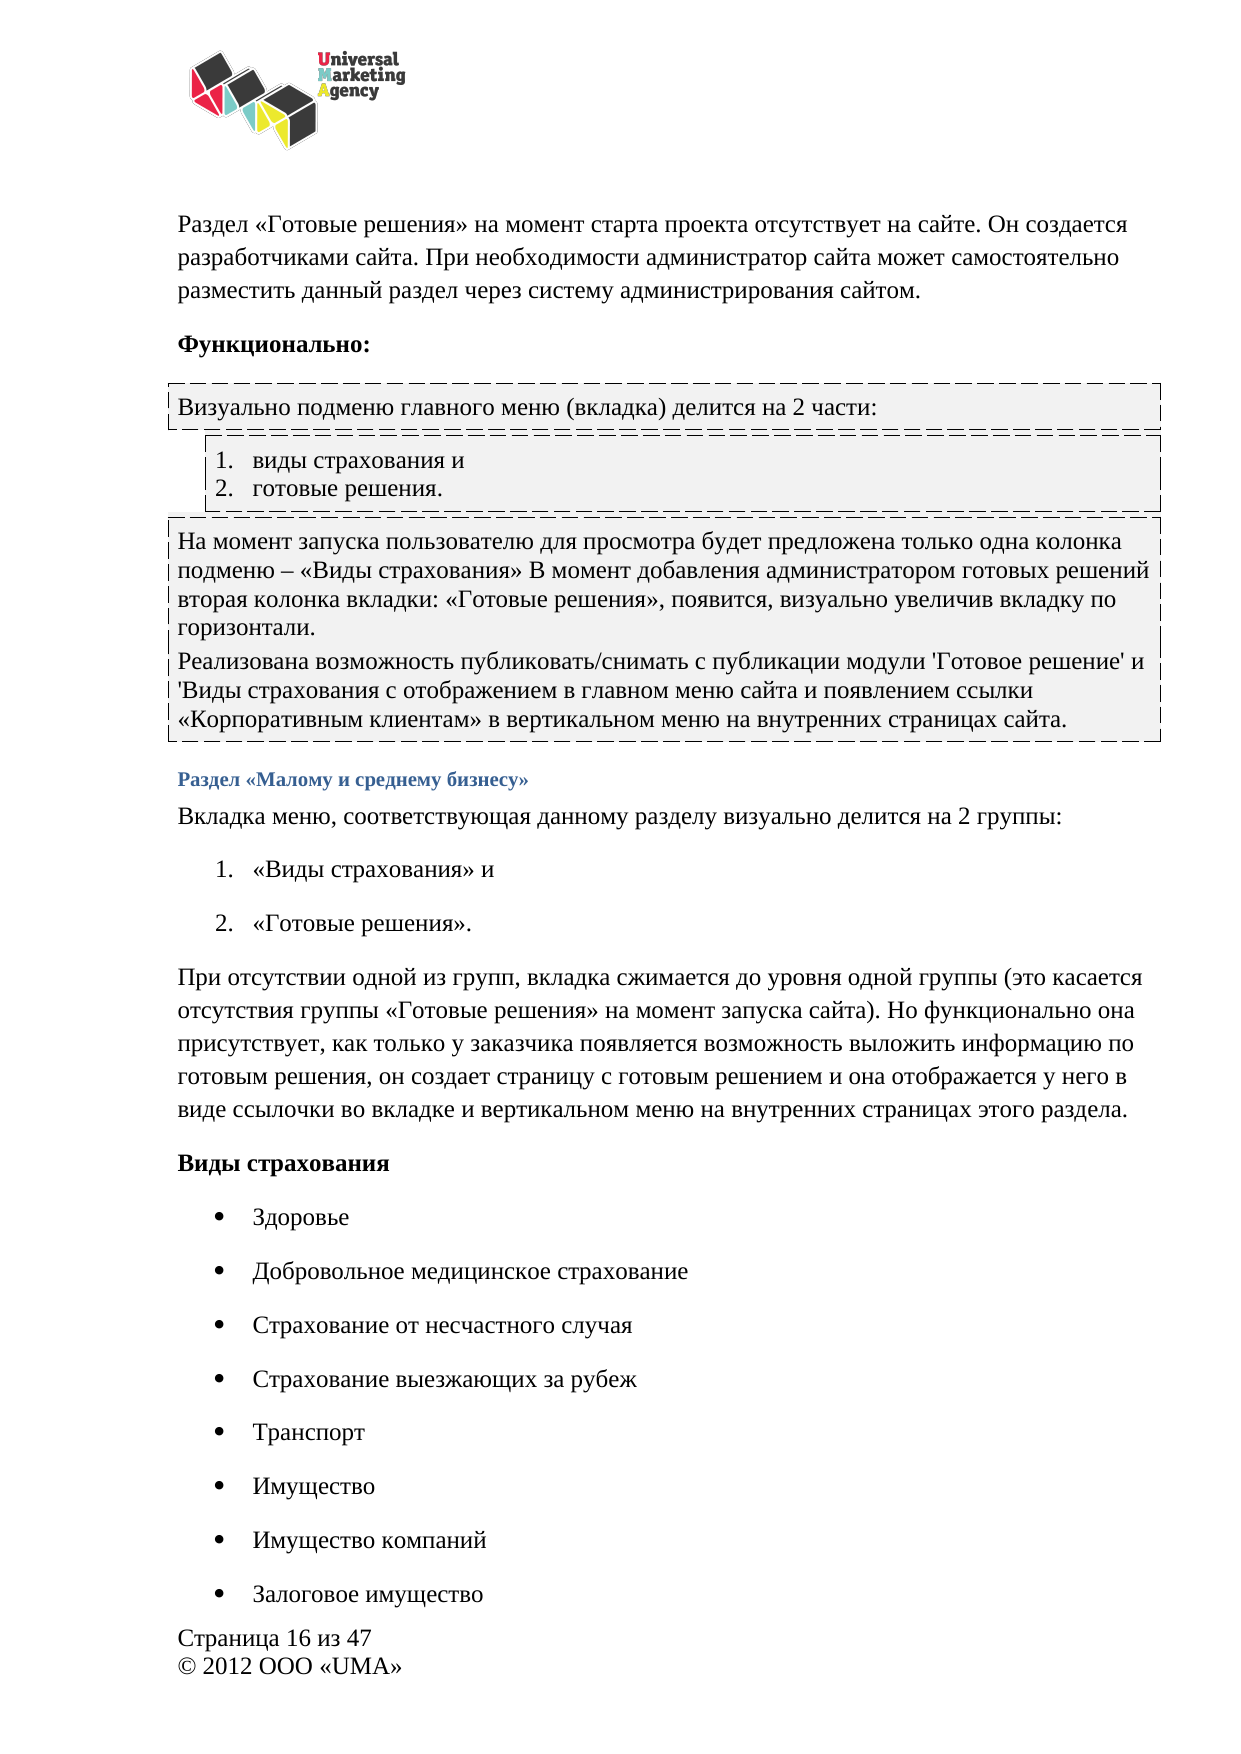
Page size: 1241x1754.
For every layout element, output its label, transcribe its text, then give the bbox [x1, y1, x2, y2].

list Страхование от несчастного случая [215, 1315, 1152, 1344]
list Залоговое имущество [215, 1584, 1152, 1613]
text Визуально подменю главного меню (вкладка) делится на 2 части: [168, 383, 1161, 430]
picture [177, 11, 414, 181]
text На момент запуска пользователю для просмотра будет предложена только одна колонка подменю – «Виды страхования» В момент добавления администратором готовых решений вторая колонка вкладки: «Готовые решения», появится, визуально увеличив вкладку по горизонтали. [168, 522, 1161, 642]
text Виды страхования [177, 1153, 1152, 1182]
list Транспорт [215, 1423, 1152, 1451]
text При отсутствии одной из групп, вкладка сжимается до уровня одной группы (это касается отсутствия группы «Готовые решения» на момент запуска сайта). Но функционально она присутствует, как только у заказчика появляется возможность выложить информацию по готовым решения, он создает страницу с готовым решением и она отображается у него в виде ссылочки во вкладке и вертикальном меню на внутренних страницах этого раздела. [177, 967, 1152, 1128]
text Функционально: [177, 329, 1152, 358]
list «Готовые решения». [215, 913, 1152, 942]
list Добровольное медицинское страхование [215, 1261, 1152, 1290]
list виды страхования и [205, 435, 1161, 469]
list Здоровье [215, 1207, 1152, 1236]
list Имущество [215, 1476, 1152, 1505]
list готовые решения. [205, 469, 1161, 517]
list «Виды страхования» и [215, 860, 1152, 888]
subtitle Раздел «Малому и среднему бизнесу» [177, 772, 1152, 796]
text Реализована возможность публиковать/снимать с публикации модули 'Готовое решение' и 'Виды страхования с отображением в главном меню сайта и появлением ссылки «Корпоративным клиентам» в вертикальном меню на внутренних страницах сайта. [168, 642, 1161, 747]
text Вкладка меню, соответствующая данному разделу визуально делится на 2 группы: [177, 806, 1152, 834]
text Раздел «Готовые решения» на момент старта проекта отсутствует на сайте. Он создается разработчиками сайта. При необходимости администратор сайта может самостоятельно разместить данный раздел через систему администрирования сайтом. [177, 209, 1152, 304]
list Имущество компаний [215, 1530, 1152, 1559]
list Страхование выезжающих за рубеж [215, 1369, 1152, 1397]
